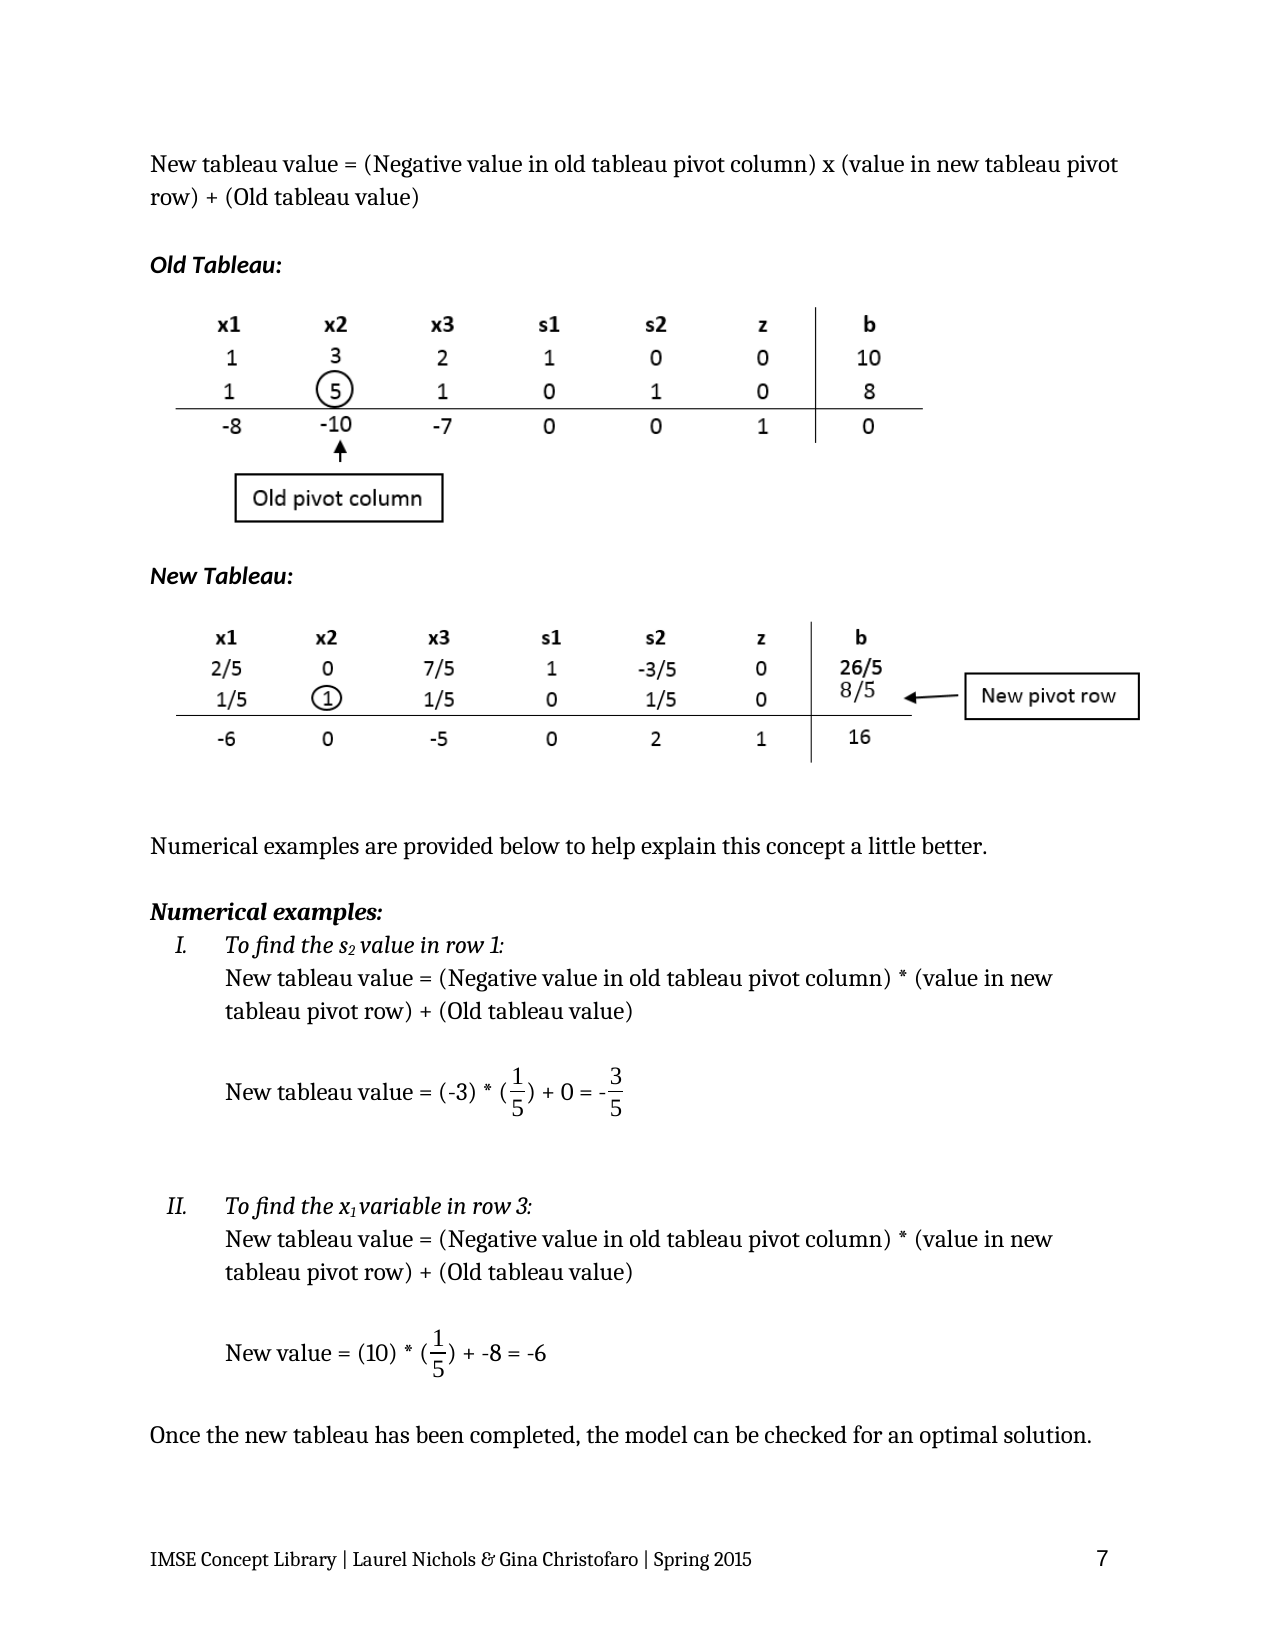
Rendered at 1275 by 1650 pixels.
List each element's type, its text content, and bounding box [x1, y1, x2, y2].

picture [150, 283, 951, 542]
text New tableau value = (Negative value in old tableau pivot column) * (value in new tableau pivot row) + (Old tableau value) [225, 1225, 1125, 1287]
text Once the new tableau has been completed, the model can be checked for an optimal solution. [150, 1421, 1125, 1449]
text Numerical examples: [150, 898, 1125, 927]
list To find the x1 variable in row 3: [187, 1192, 1125, 1221]
text New tableau value = (-3) * () + 0 = - [150, 1063, 1125, 1122]
picture [150, 603, 1160, 774]
text New Tableau: [150, 560, 1125, 591]
text New value = (10) * () + -8 = -6 [150, 1324, 1125, 1383]
list To find the s2 value in row 1: [187, 931, 1125, 959]
text New tableau value = (Negative value in old tableau pivot column) * (value in new tableau pivot row) + (Old tableau value) [225, 964, 1125, 1026]
text New tableau value = (Negative value in old tableau pivot column) x (value in new tableau pivot row) + (Old tableau value) [150, 150, 1125, 212]
text Old Tableau: [150, 249, 1125, 279]
text Numerical examples are provided below to help explain this concept a little better. [150, 832, 1125, 861]
